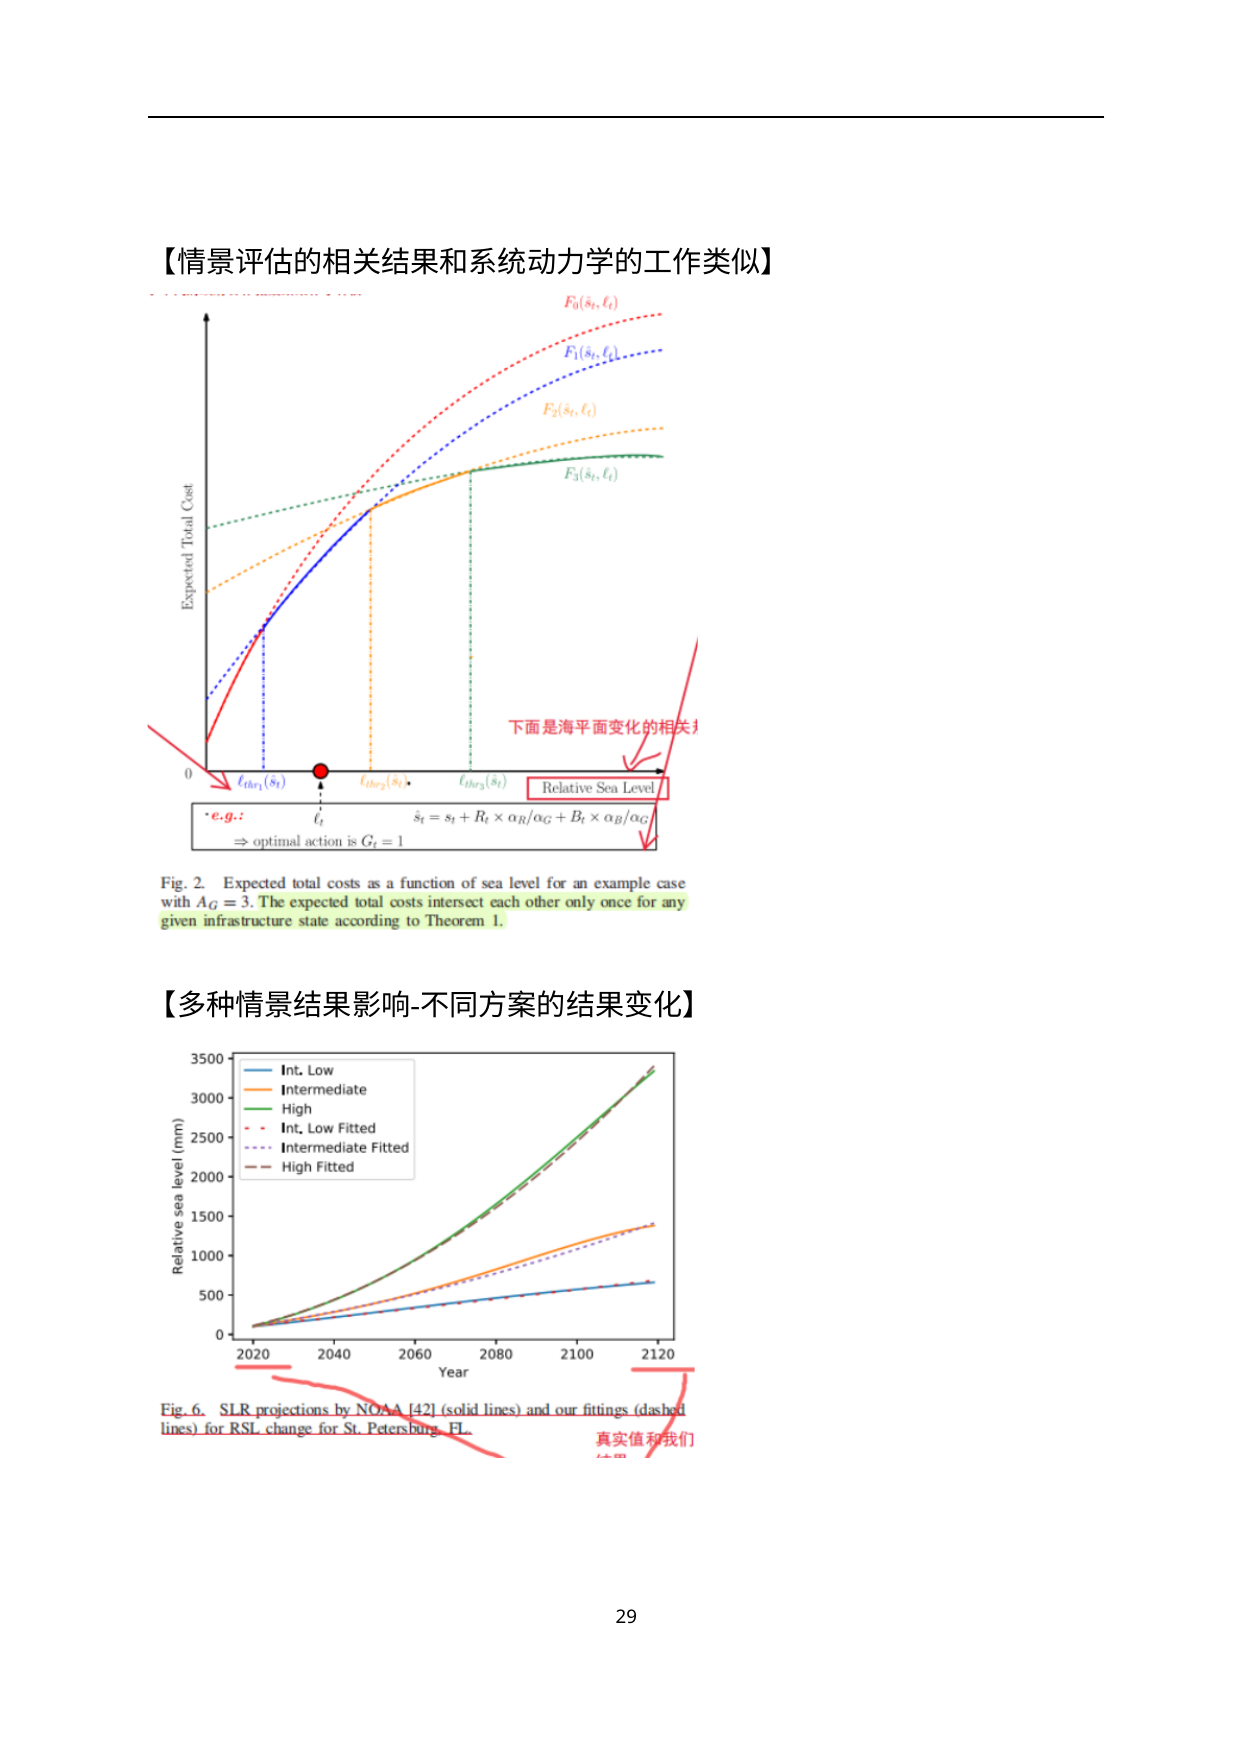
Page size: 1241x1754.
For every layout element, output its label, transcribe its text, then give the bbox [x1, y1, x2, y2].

picture [147, 1036, 695, 1458]
subtitle 【情景评估的相关结果和系统动力学的工作类似】 [148, 236, 1104, 282]
picture [147, 294, 698, 937]
subtitle 【多种情景结果影响-不同方案的结果变化】 [148, 978, 1104, 1024]
